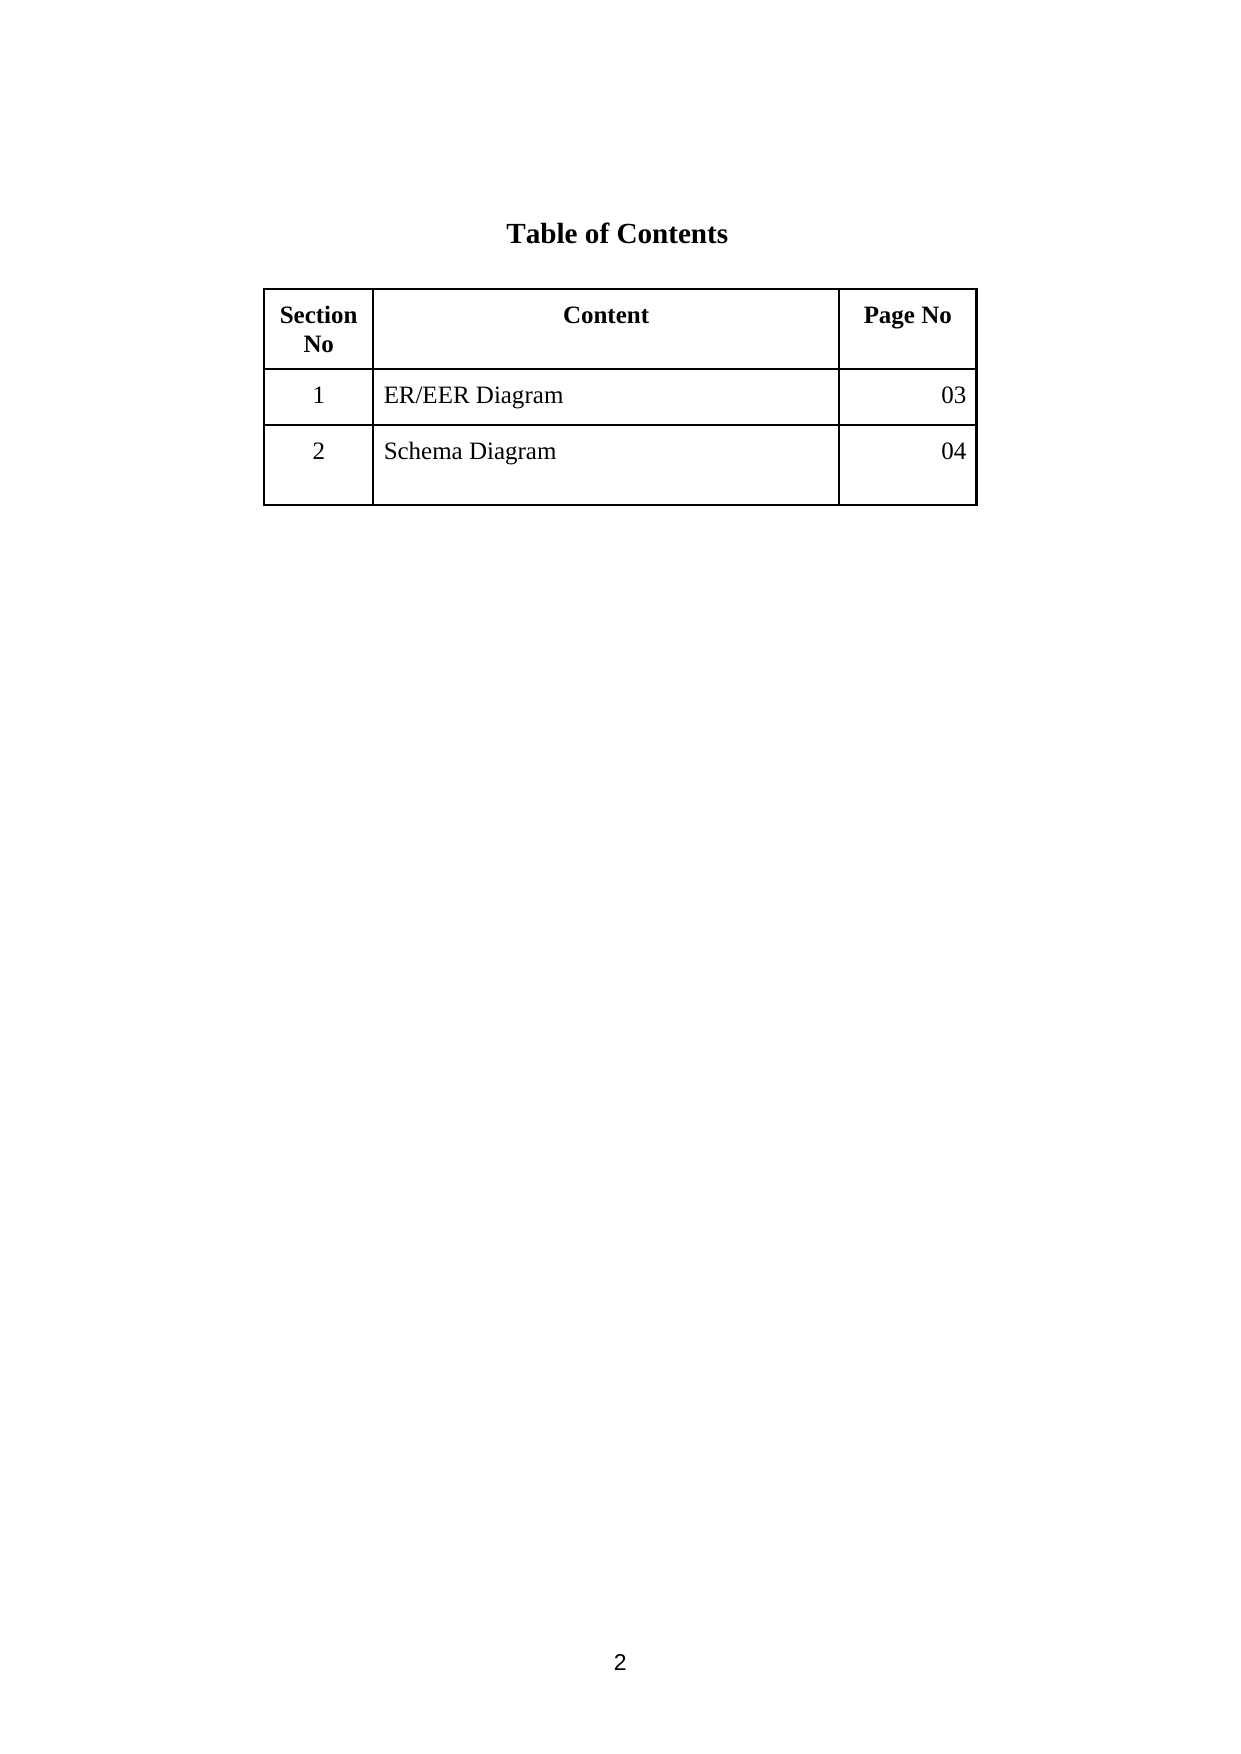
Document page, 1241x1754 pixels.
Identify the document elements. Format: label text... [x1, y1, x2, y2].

table_cell ER/EER Diagram [374, 370, 838, 423]
table_header Content [374, 290, 838, 368]
table_cell 2 [265, 426, 372, 504]
table_header Section No [265, 290, 372, 368]
table_cell Schema Diagram [374, 426, 838, 504]
table_cell 03 [840, 370, 975, 423]
table_header Page No [840, 290, 975, 368]
table_cell 04 [840, 426, 975, 504]
table_cell 1 [265, 370, 372, 423]
text Table of Contents [150, 216, 1090, 249]
